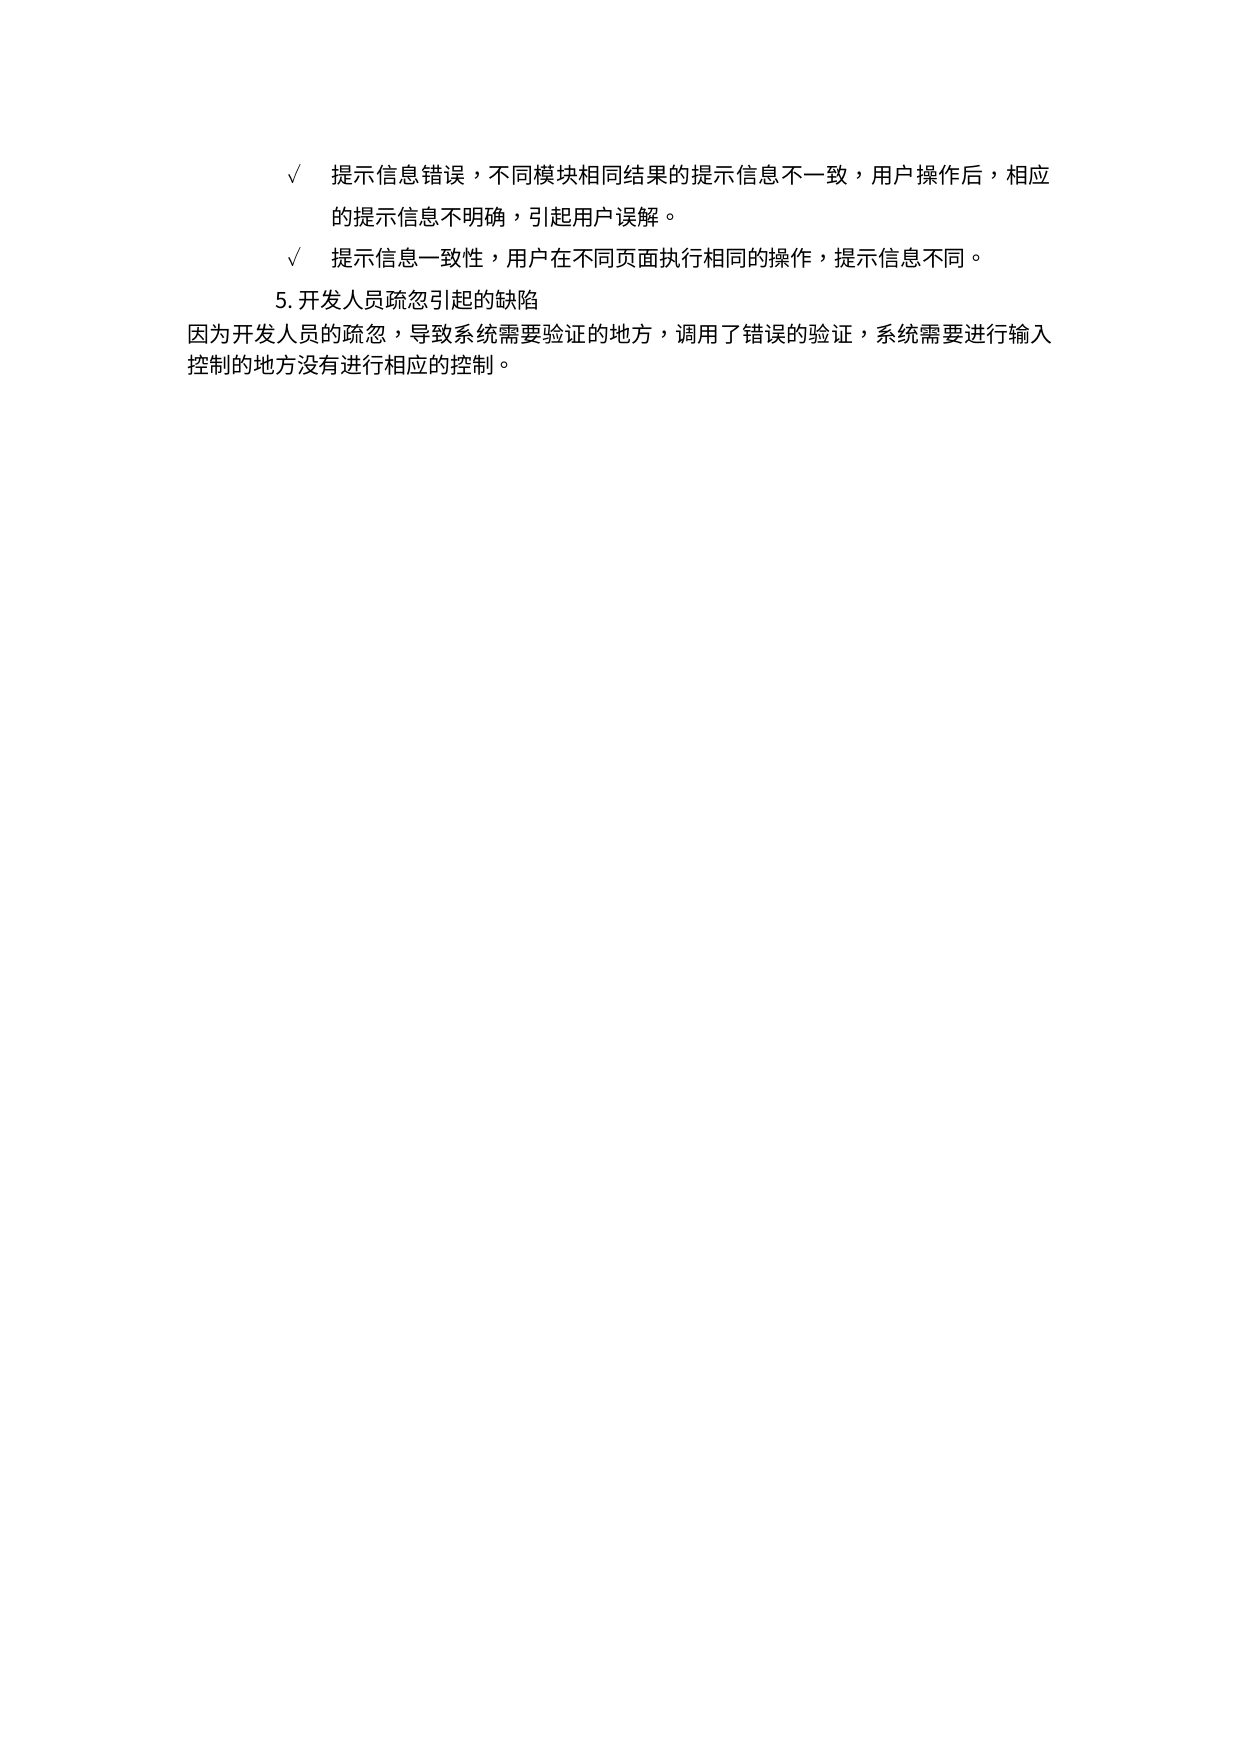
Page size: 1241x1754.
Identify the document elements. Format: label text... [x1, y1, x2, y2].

list 提示信息错误，不同模块相同结果的提示信息不一致，用户操作后，相应的提示信息不明确，引起用户误解。 [287, 150, 1053, 233]
text 5. 开发人员疏忽引起的缺陷 [187, 275, 1053, 317]
list 提示信息一致性，用户在不同页面执行相同的操作，提示信息不同。 [287, 233, 1053, 275]
text 因为开发人员的疏忽，导致系统需要验证的地方，调用了错误的验证，系统需要进行输入控制的地方没有进行相应的控制。 [187, 317, 1053, 380]
